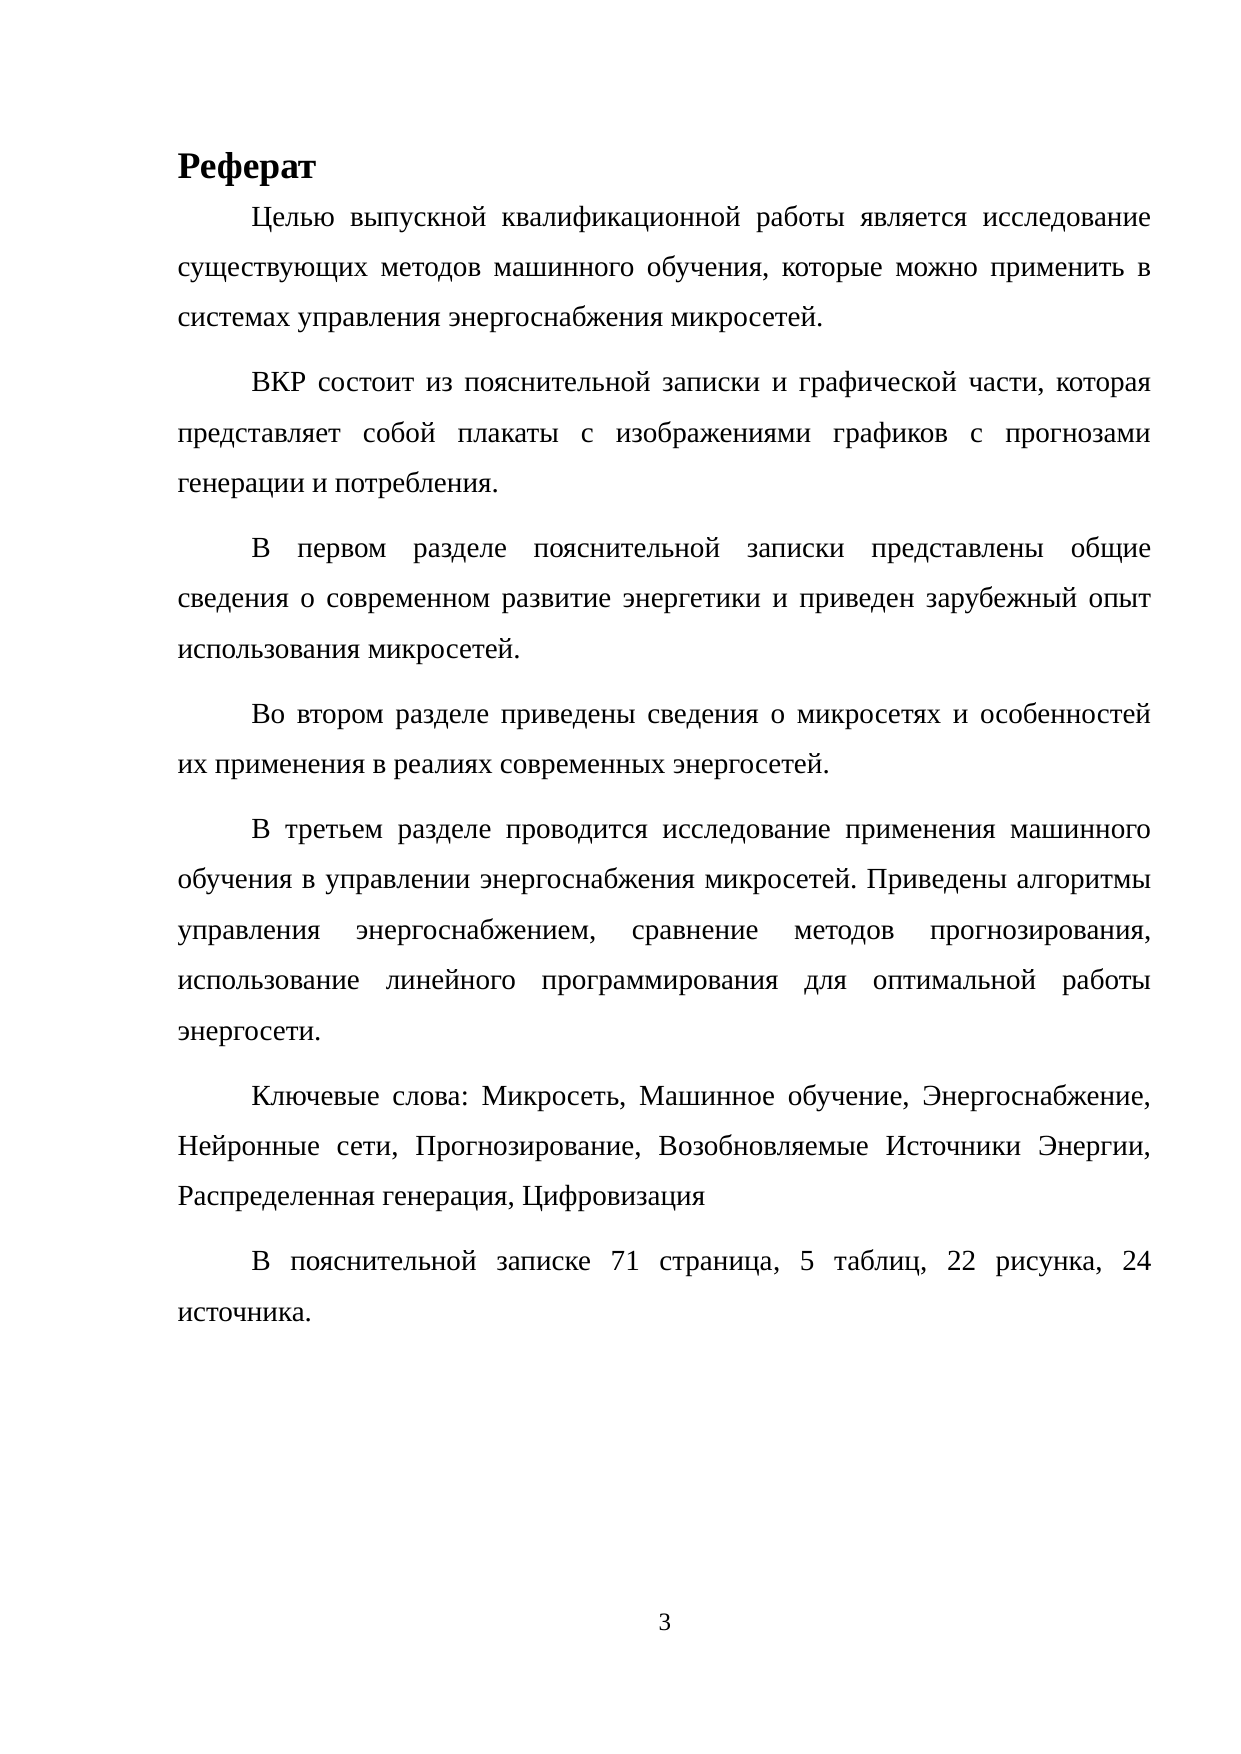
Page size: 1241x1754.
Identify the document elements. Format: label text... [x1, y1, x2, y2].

text В третьем разделе проводится исследование применения машинного обучения в управлении энергоснабжения микросетей. Приведены алгоритмы управления энергоснабжением, сравнение методов прогнозирования, использование линейного программирования для оптимальной работы энергосети. [177, 811, 1152, 1046]
text В пояснительной записке 71 страница, 5 таблиц, 22 рисунка, 24 источника. [177, 1243, 1152, 1327]
text ВКР состоит из пояснительной записки и графической части, которая представляет собой плакаты с изображениями графиков с прогнозами генерации и потребления. [177, 364, 1152, 499]
subtitle Реферат [177, 143, 1152, 186]
text Ключевые слова: Микросеть, Машинное обучение, Энергоснабжение, Нейронные сети, Прогнозирование, Возобновляемые Источники Энергии, Распределенная генерация, Цифровизация [177, 1078, 1152, 1212]
text Целью выпускной квалификационной работы является исследование существующих методов машинного обучения, которые можно применить в системах управления энергоснабжения микросетей. [177, 199, 1152, 333]
text Во втором разделе приведены сведения о микросетях и особенностей их применения в реалиях современных энергосетей. [177, 696, 1152, 780]
text В первом разделе пояснительной записки представлены общие сведения о современном развитие энергетики и приведен зарубежный опыт использования микросетей. [177, 530, 1152, 664]
